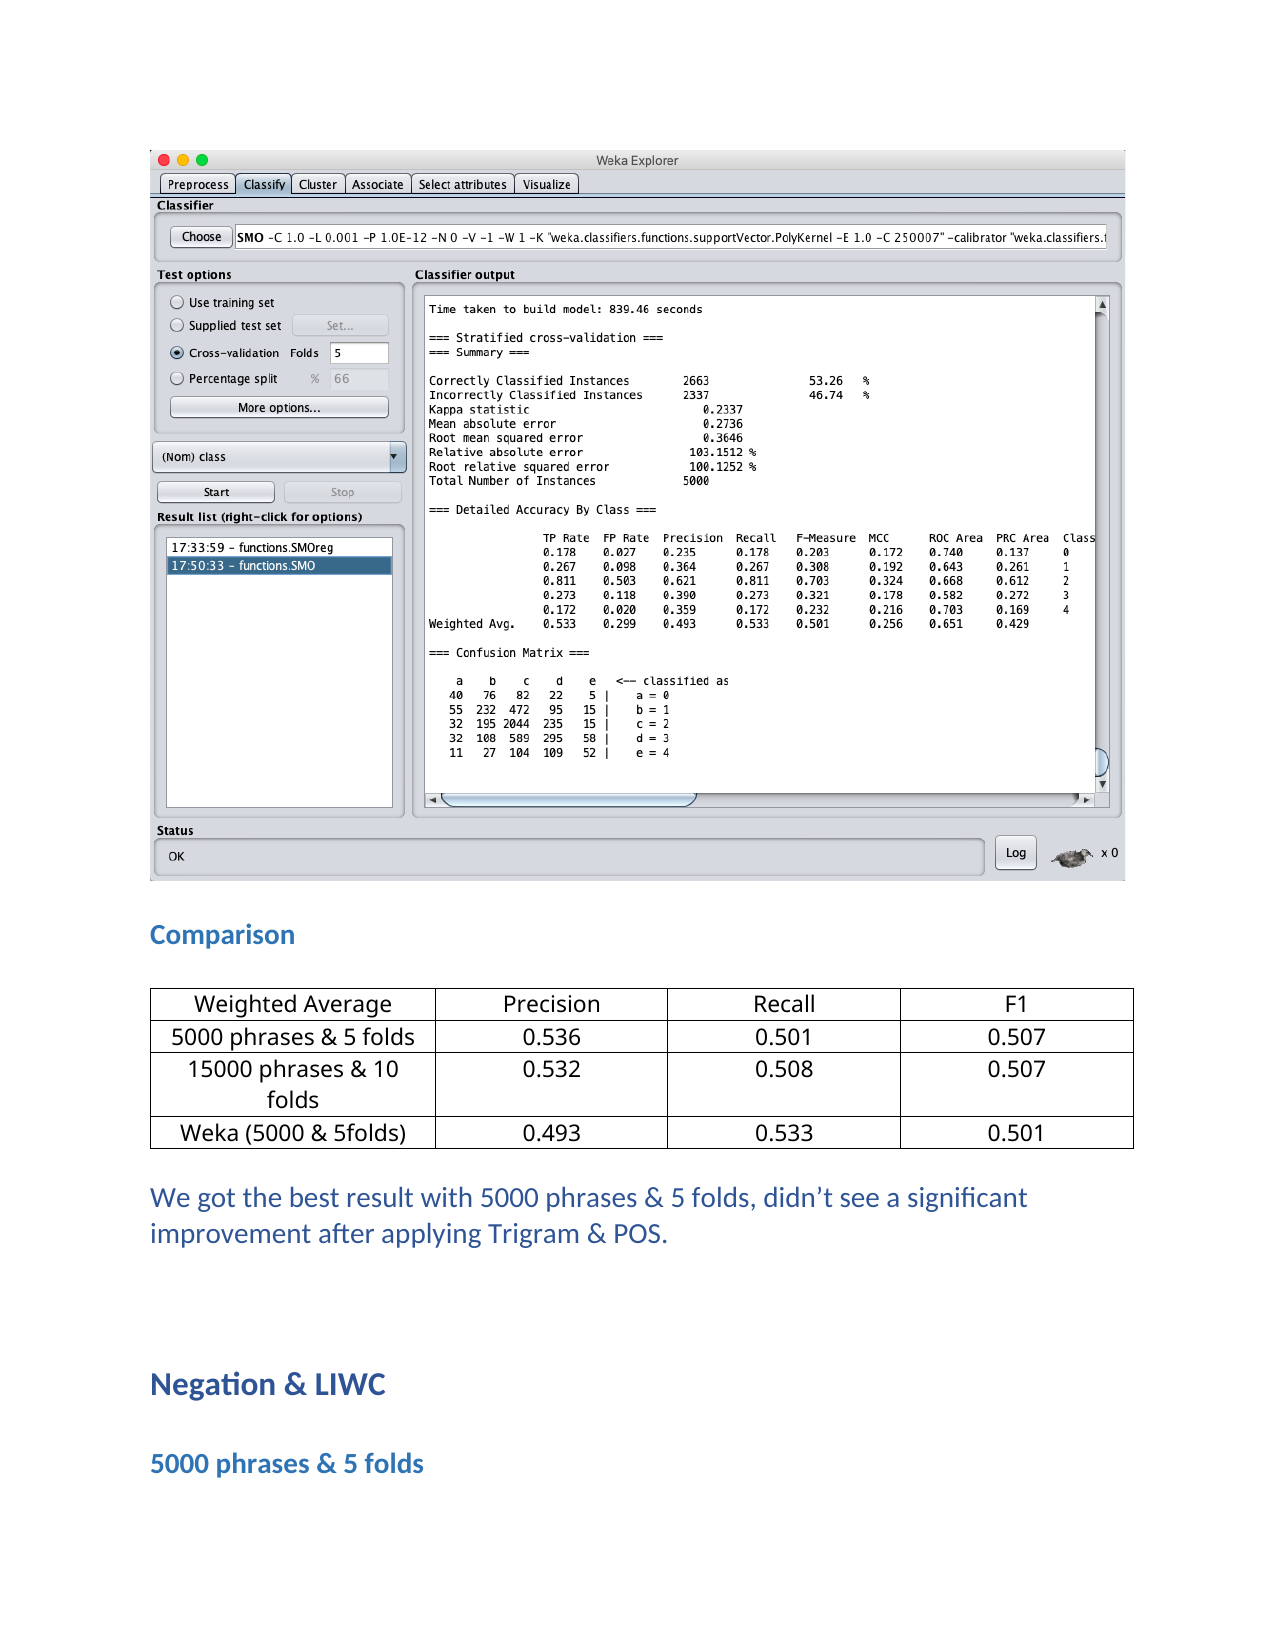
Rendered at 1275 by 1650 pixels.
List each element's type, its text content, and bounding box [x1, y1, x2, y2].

text Comparison [150, 916, 1125, 952]
table_cell 0.533 [668, 1117, 900, 1148]
text We got the best result with 5000 phrases & 5 folds, didn’t see a significant improvement after applying Trigram & POS. [150, 1179, 1125, 1251]
table_cell 0.536 [436, 1021, 667, 1052]
table_cell 0.532 [436, 1053, 667, 1116]
table_cell 0.508 [668, 1053, 900, 1116]
table_cell 0.507 [901, 1021, 1133, 1052]
table_header F1 [901, 989, 1133, 1020]
table_header Recall [668, 989, 900, 1020]
table_cell Weka (5000 & 5folds) [151, 1117, 435, 1148]
table_cell 15000 phrases & 10 folds [151, 1053, 435, 1116]
table_cell 0.501 [901, 1117, 1133, 1148]
table_cell 0.501 [668, 1021, 900, 1052]
text 5000 phrases & 5 folds [150, 1445, 1125, 1480]
table_header Precision [436, 989, 667, 1020]
table_cell 5000 phrases & 5 folds [151, 1021, 435, 1052]
picture [150, 150, 1125, 881]
table_cell 0.493 [436, 1117, 667, 1148]
text Negation & LIWC [150, 1363, 1125, 1404]
table_cell 0.507 [901, 1053, 1133, 1116]
table_header Weighted Average [151, 989, 435, 1020]
